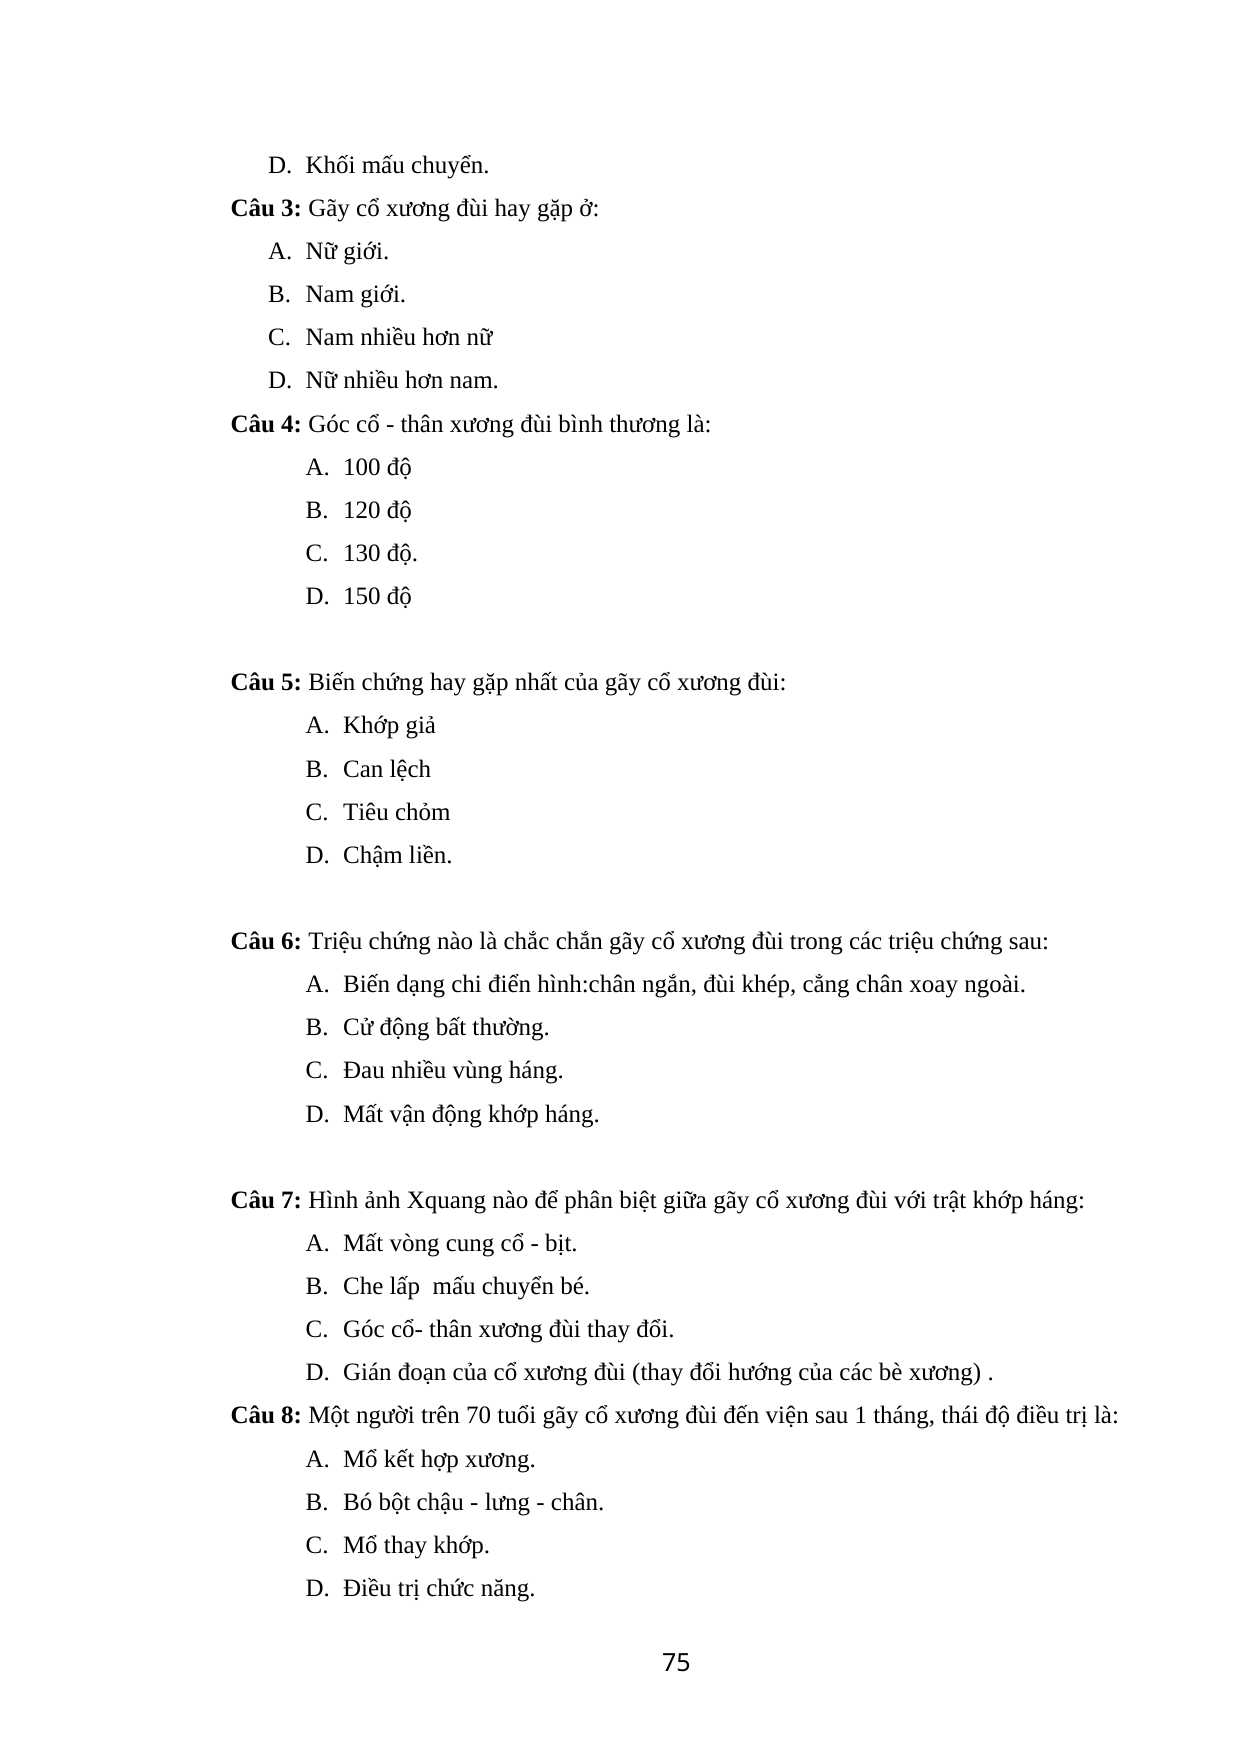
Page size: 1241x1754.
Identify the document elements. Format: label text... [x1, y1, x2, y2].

list 150 độ [305, 581, 1122, 610]
text Câu 3: Gãy cổ xương đùi hay gặp ở: [230, 193, 1122, 222]
text Câu 4: Góc cổ - thân xương đùi bình thương là: [230, 409, 1122, 437]
list Gián đoạn của cổ xương đùi (thay đổi hướng của các bè xương) . [305, 1357, 1122, 1386]
list 120 độ [305, 495, 1122, 524]
list Cử động bất thường. [305, 1012, 1122, 1041]
list Nữ giới. [268, 236, 1122, 265]
text Câu 7: Hình ảnh Xquang nào để phân biệt giữa gãy cổ xương đùi với trật khớp háng: [230, 1185, 1122, 1214]
text Câu 6: Triệu chứng nào là chắc chắn gãy cổ xương đùi trong các triệu chứng sau: [230, 926, 1122, 955]
list Mổ thay khớp. [305, 1530, 1122, 1559]
text Câu 5: Biến chứng hay gặp nhất của gãy cổ xương đùi: [230, 667, 1122, 696]
list Khớp giả [305, 711, 1122, 739]
list Can lệch [305, 754, 1122, 782]
list Góc cổ- thân xương đùi thay đổi. [305, 1314, 1122, 1343]
text Câu 8: Một người trên 70 tuổi gãy cổ xương đùi đến viện sau 1 tháng, thái độ điều trị là: [230, 1401, 1122, 1429]
list Che lấp mấu chuyển bé. [305, 1271, 1122, 1300]
list Mổ kết hợp xương. [305, 1444, 1122, 1472]
list Chậm liền. [305, 840, 1122, 869]
list 130 độ. [305, 538, 1122, 567]
list Biến dạng chi điển hình:chân ngắn, đùi khép, cẳng chân xoay ngoài. [305, 969, 1122, 998]
list Khối mấu chuyển. [268, 150, 1107, 179]
list Mất vận động khớp háng. [305, 1099, 1122, 1127]
list Điều trị chức năng. [305, 1573, 1122, 1602]
list Nam nhiều hơn nữ [268, 322, 1122, 351]
list Đau nhiều vùng háng. [305, 1056, 1122, 1084]
list Bó bột chậu - lưng - chân. [305, 1487, 1122, 1516]
list 100 độ [305, 452, 1122, 481]
list Nam giới. [268, 279, 1122, 308]
list Mất vòng cung cổ - bịt. [305, 1228, 1122, 1257]
list Tiêu chỏm [305, 797, 1122, 826]
list Nữ nhiều hơn nam. [268, 366, 1122, 394]
